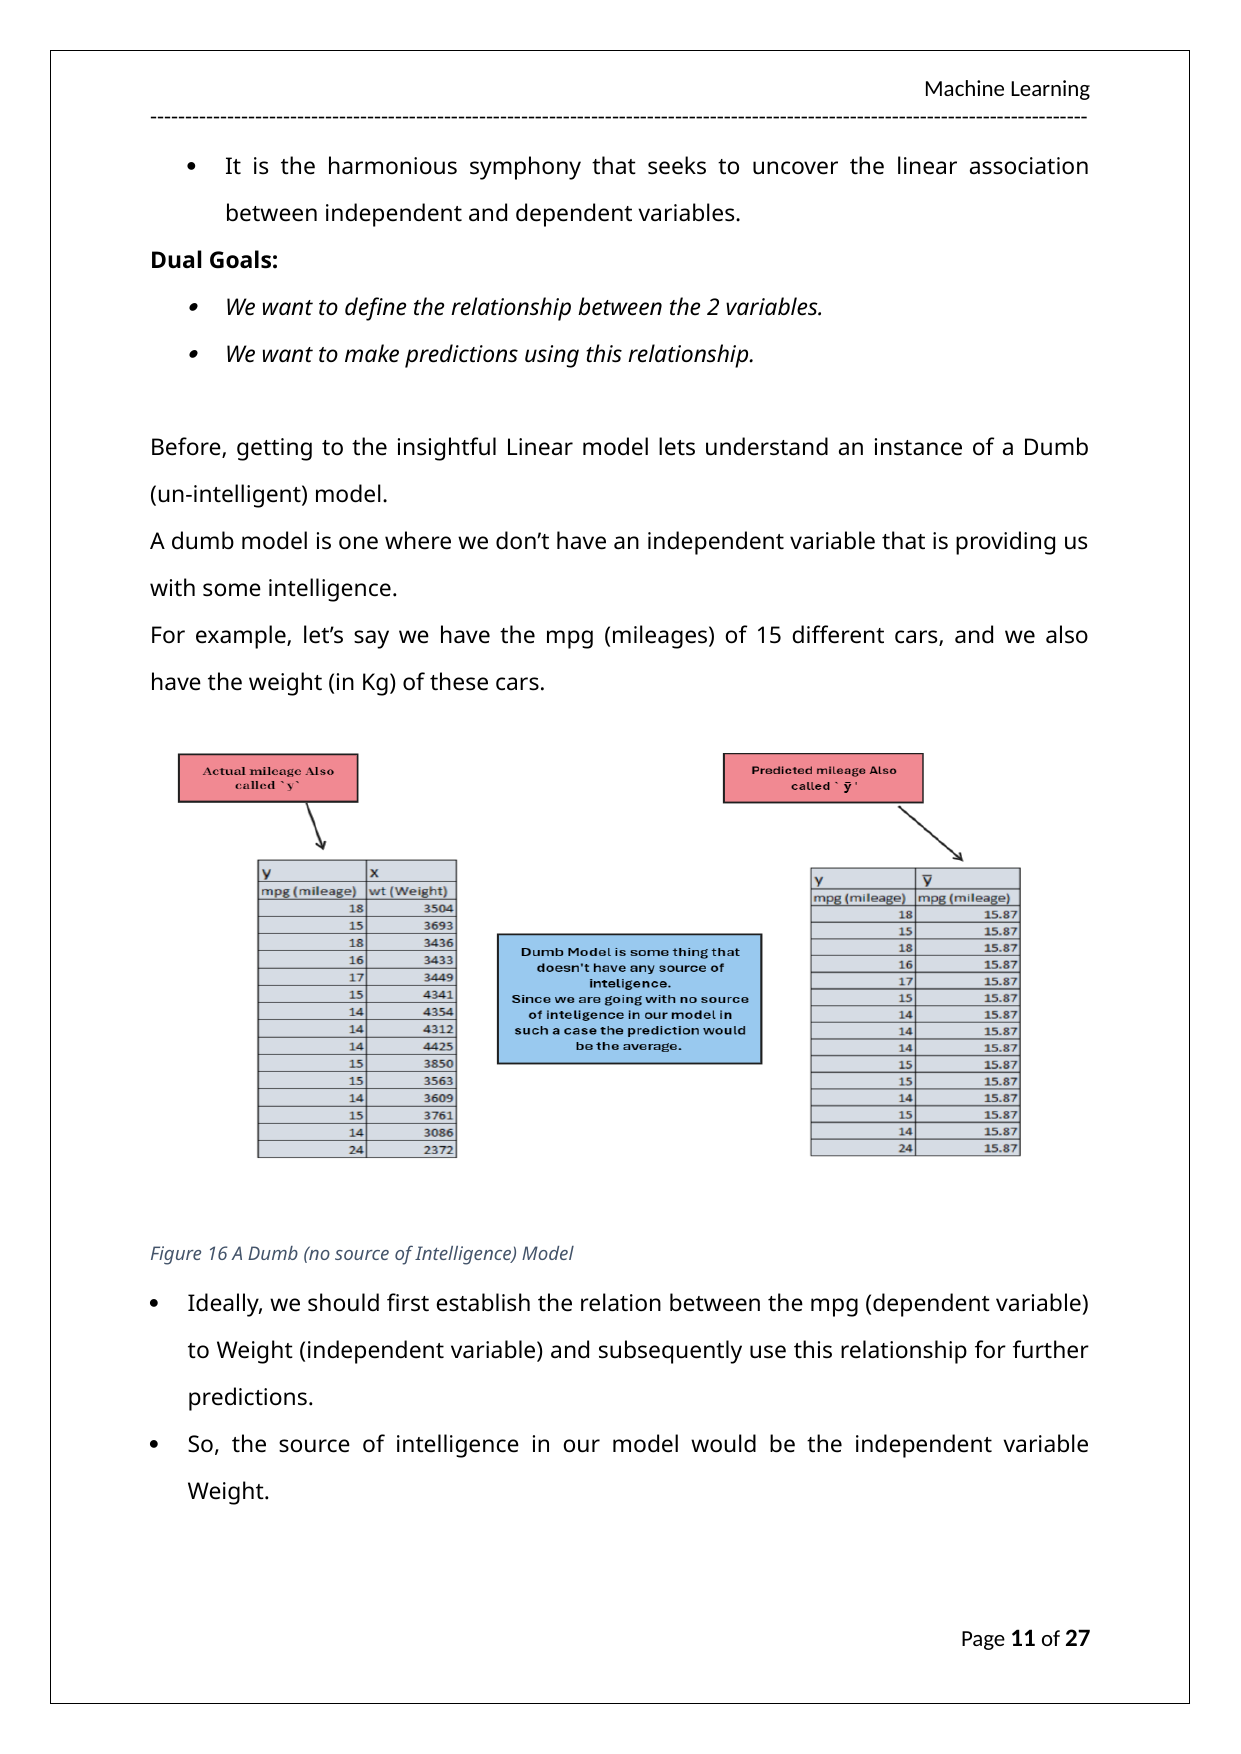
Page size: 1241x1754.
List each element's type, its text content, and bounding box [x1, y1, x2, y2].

picture [150, 712, 1089, 1222]
list It is the harmonious symphony that seeks to uncover the linear association between independent and dependent variables. [187, 150, 1090, 228]
text Dual Goals: [150, 244, 1090, 275]
text Before, getting to the insightful Linear model lets understand an instance of a Dumb (un-intelligent) model. [150, 431, 1090, 509]
list So, the source of intelligence in our model would be the independent variable Weight. [150, 1428, 1090, 1506]
list We want to define the relationship between the 2 variables. [187, 291, 1090, 322]
list Ideally, we should first establish the relation between the mpg (dependent variable) to Weight (independent variable) and subsequently use this relationship for further predictions. [150, 1287, 1090, 1412]
text For example, let’s say we have the mpg (mileages) of 15 different cars, and we also have the weight (in Kg) of these cars. [150, 619, 1090, 697]
text Figure 16 A Dumb (no source of Intelligence) Model [150, 1241, 1090, 1266]
text A dumb model is one where we don’t have an independent variable that is providing us with some intelligence. [150, 525, 1090, 603]
list We want to make predictions using this relationship. [187, 337, 1090, 369]
